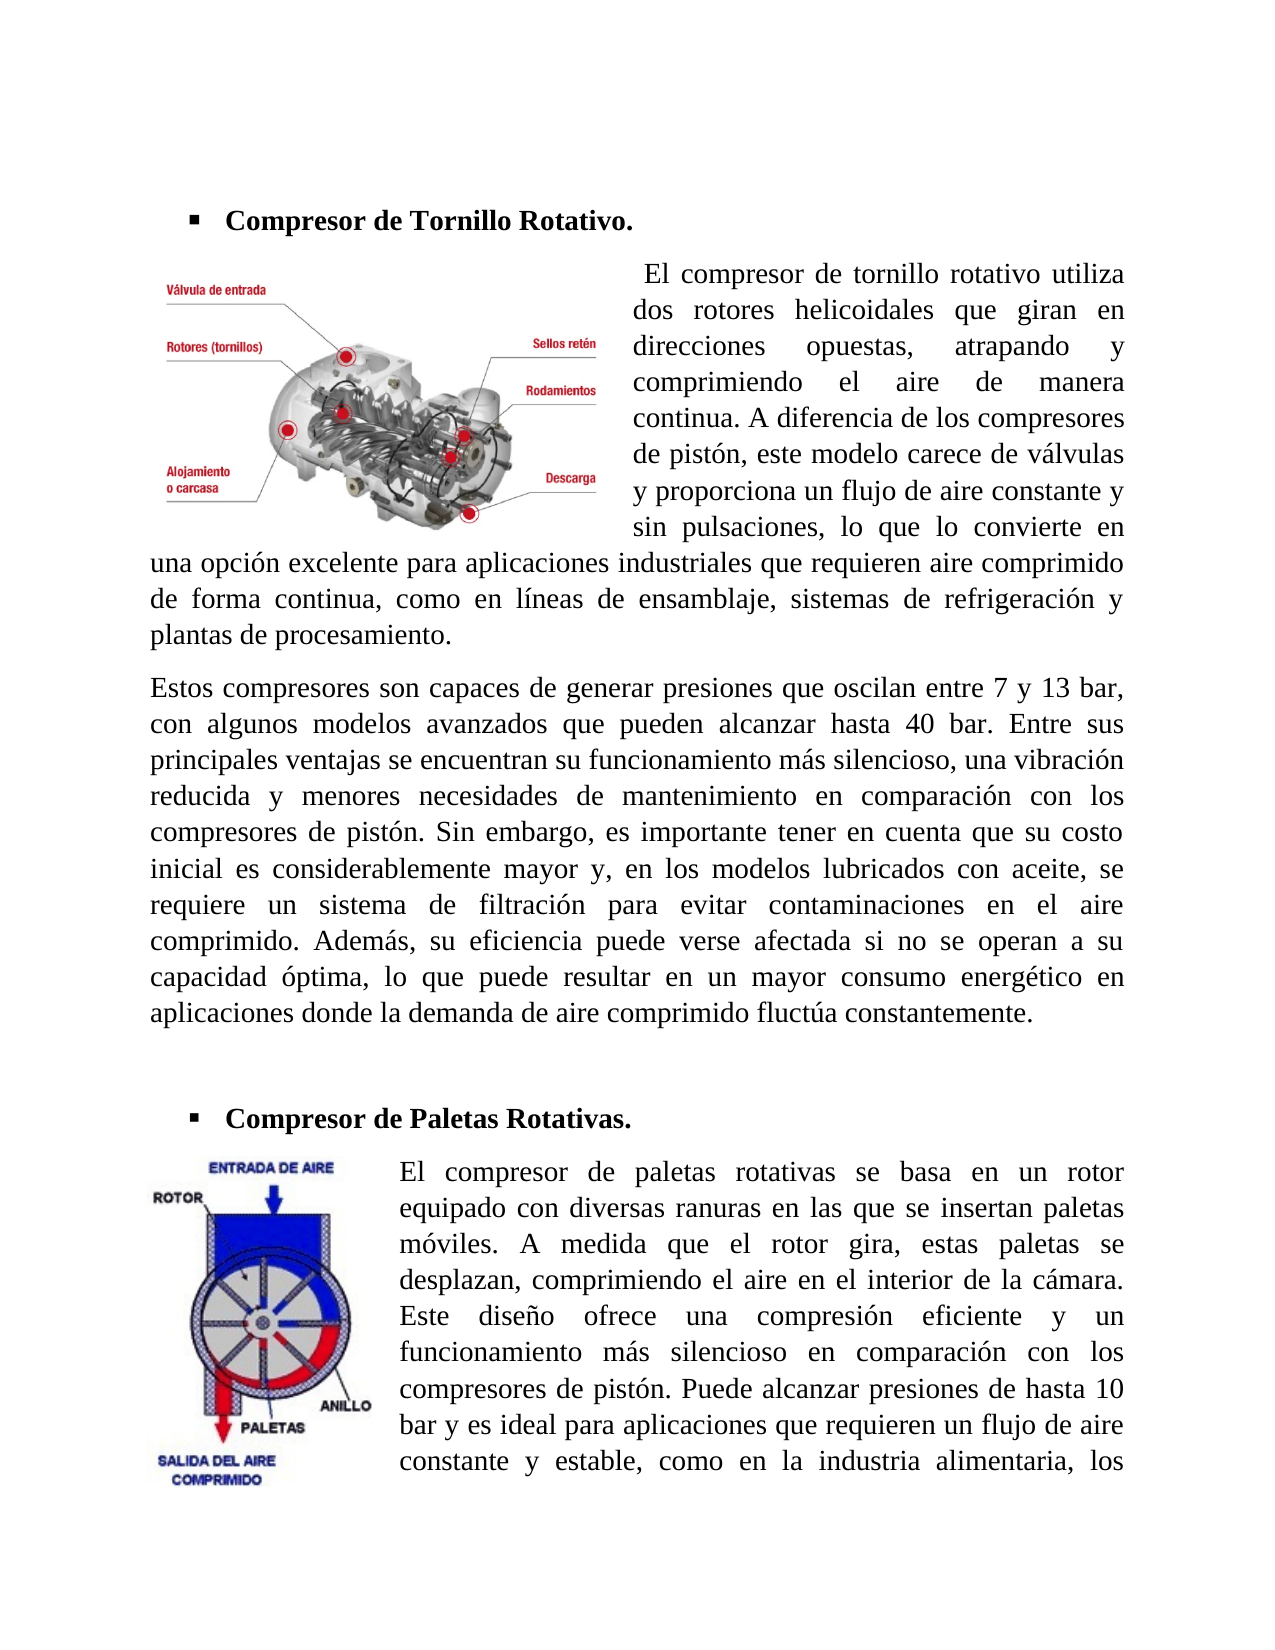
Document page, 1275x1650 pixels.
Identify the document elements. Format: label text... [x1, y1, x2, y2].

picture [146, 1156, 381, 1487]
list Compresor de Tornillo Rotativo. [187, 203, 1125, 236]
list Compresor de Paletas Rotativas. [187, 1101, 1125, 1134]
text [150, 1154, 1125, 1477]
picture [150, 267, 614, 538]
text Estos compresores son capaces de generar presiones que oscilan entre 7 y 13 bar, con algunos modelos avanzados que pueden alcanzar hasta 40 bar. Entre sus principales ventajas se encuentran su funcionamiento más silencioso, una vibración reducida y menores necesidades de mantenimiento en comparación con los compresores de pistón. Sin embargo, es importante tener en cuenta que su costo inicial es considerablemente mayor y, en los modelos lubricados con aceite, se requiere un sistema de filtración para evitar contaminaciones en el aire comprimido. Además, su eficiencia puede verse afectada si no se operan a su capacidad óptima, lo que puede resultar en un mayor consumo energético en aplicaciones donde la demanda de aire comprimido fluctúa constantemente. [150, 670, 1125, 1029]
